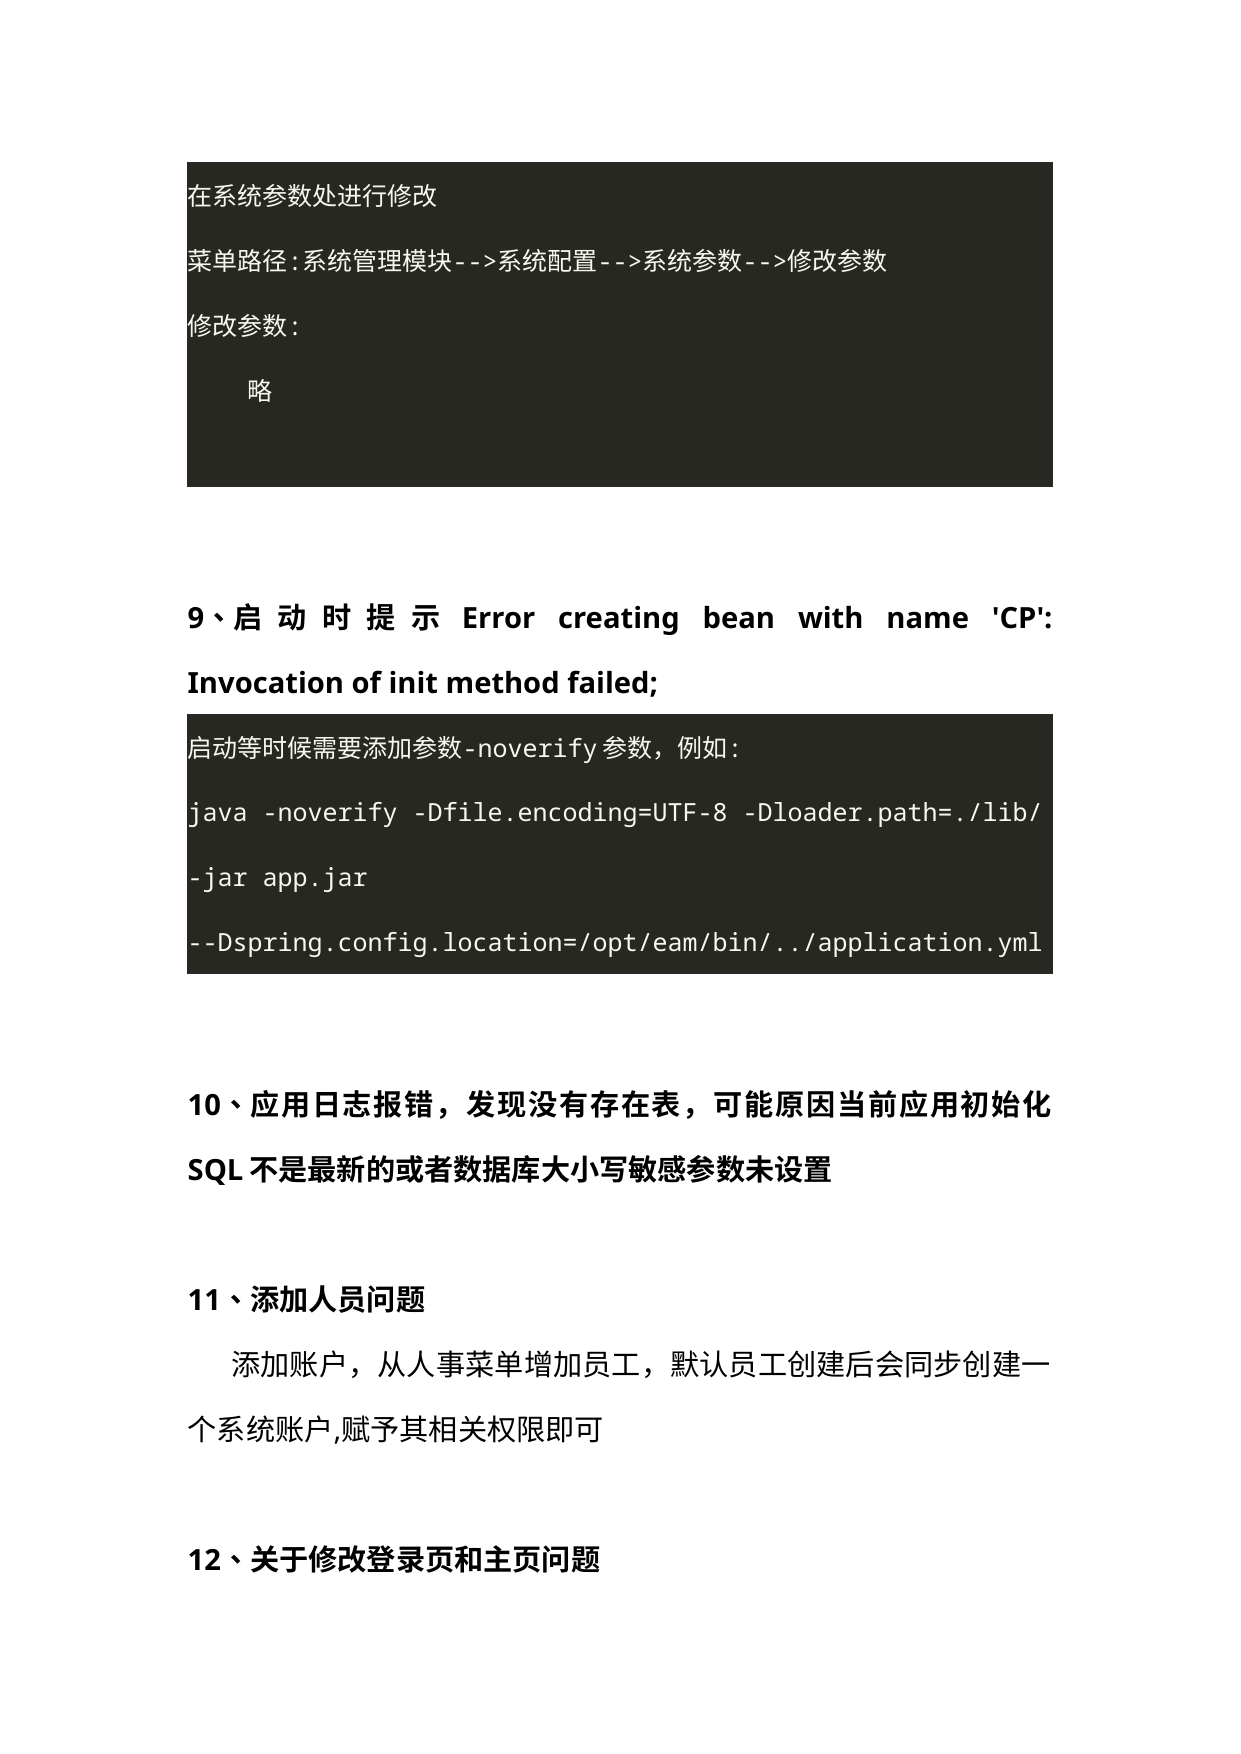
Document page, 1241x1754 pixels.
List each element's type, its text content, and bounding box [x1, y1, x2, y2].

list 关于修改登录页和主页问题 [187, 1527, 1053, 1592]
text 菜单路径:系统管理模块-->系统配置-->系统参数-->修改参数 [187, 227, 1053, 292]
list 应用日志报错，发现没有存在表，可能原因当前应用初始化SQL不是最新的或者数据库大小写敏感参数未设置 [187, 1072, 1053, 1202]
text 在系统参数处进行修改 [187, 162, 1053, 227]
text java -noverify -Dfile.encoding=UTF-8 -Dloader.path=./lib/ -jar app.jar --Dspring.config.location=/opt/eam/bin/../application.yml [187, 779, 1053, 974]
list 添加人员问题 [187, 1267, 1053, 1332]
list 启动时提示Error creating bean with name 'CP': Invocation of init method failed; [187, 584, 1053, 714]
text 启动等时候需要添加参数-noverify参数，例如: [187, 714, 1053, 779]
text 略 [187, 357, 1053, 422]
list 添加账户，从人事菜单增加员工，默认员工创建后会同步创建一个系统账户,赋予其相关权限即可 [187, 1332, 1053, 1462]
text 修改参数: [187, 292, 1053, 357]
